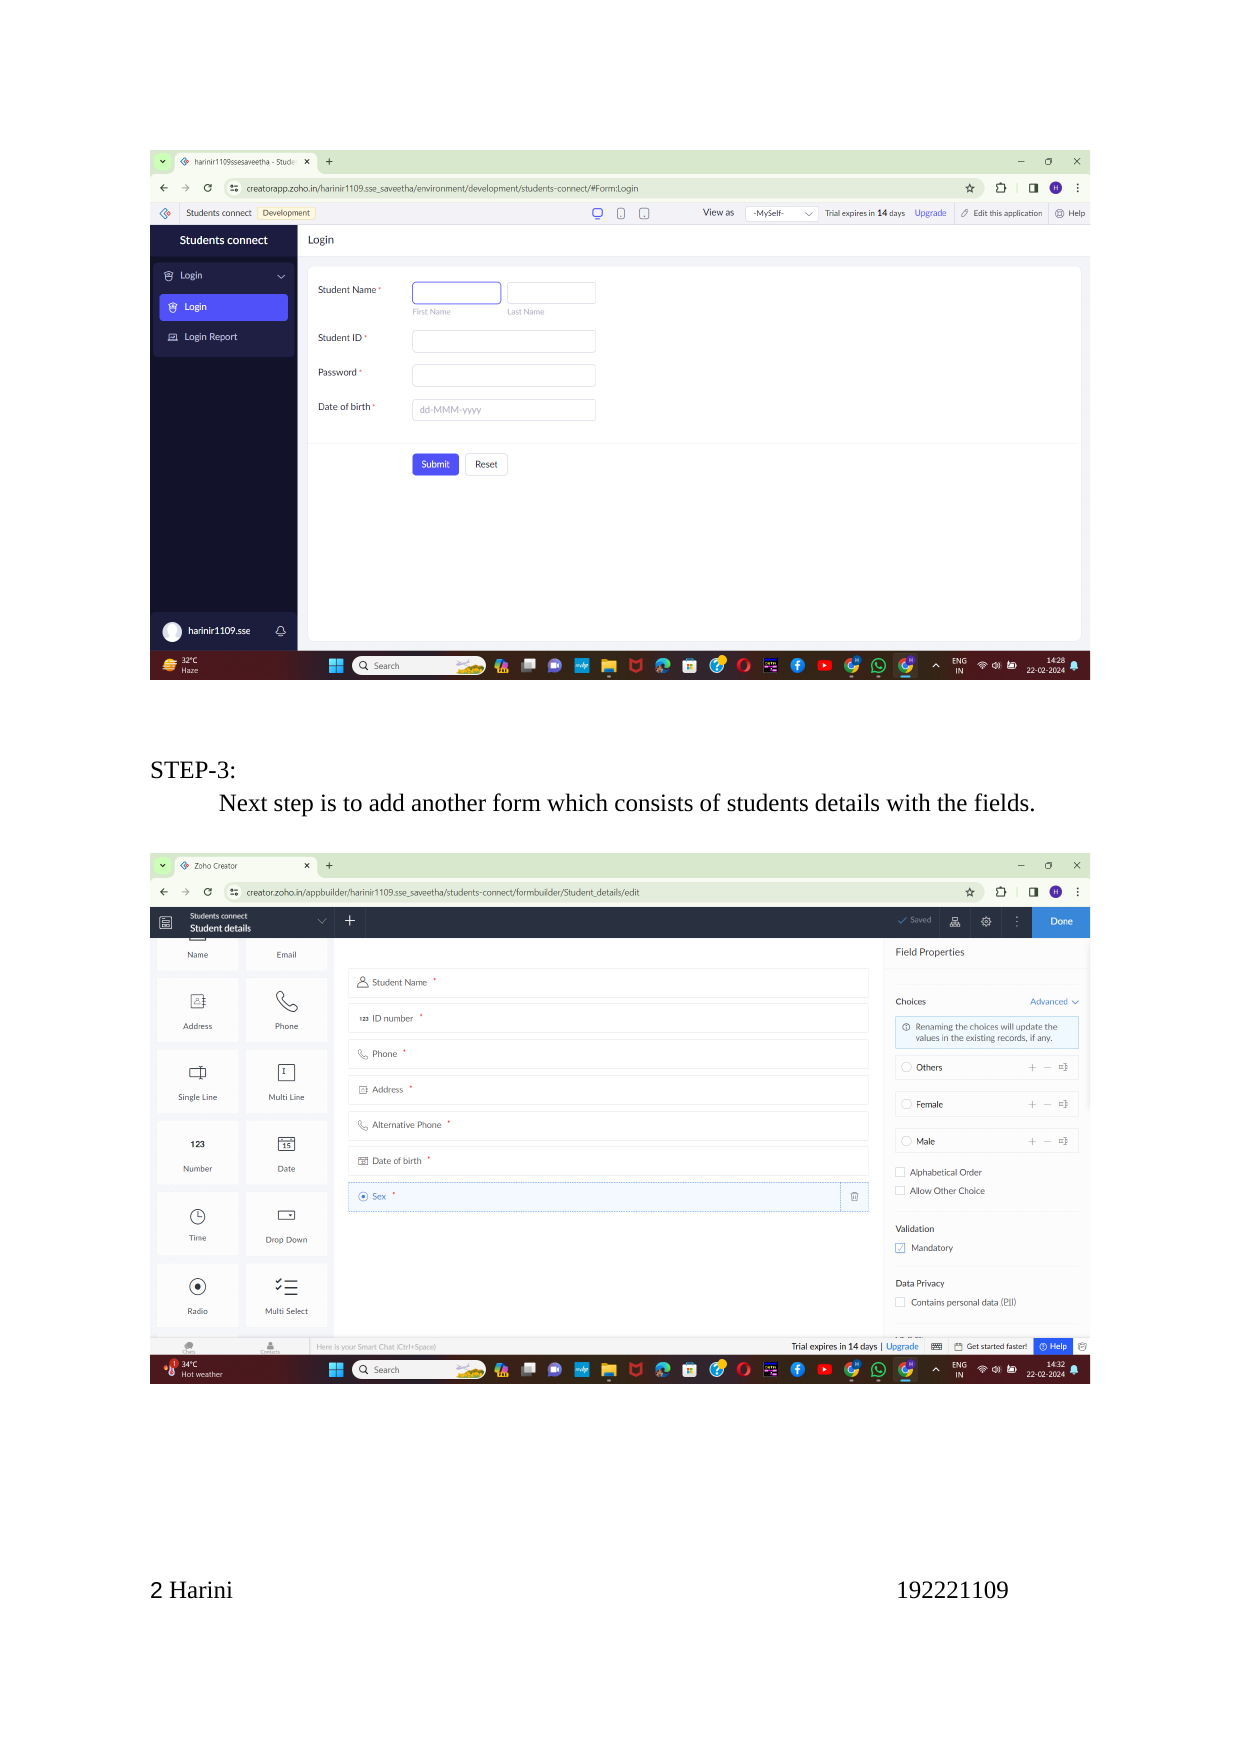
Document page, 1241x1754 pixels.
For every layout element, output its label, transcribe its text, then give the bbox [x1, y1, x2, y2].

picture [150, 150, 1091, 680]
picture [150, 853, 1091, 1384]
text Next step is to add another form which consists of students details with the fields. [150, 788, 1090, 817]
text STEP-3: [150, 755, 1090, 784]
